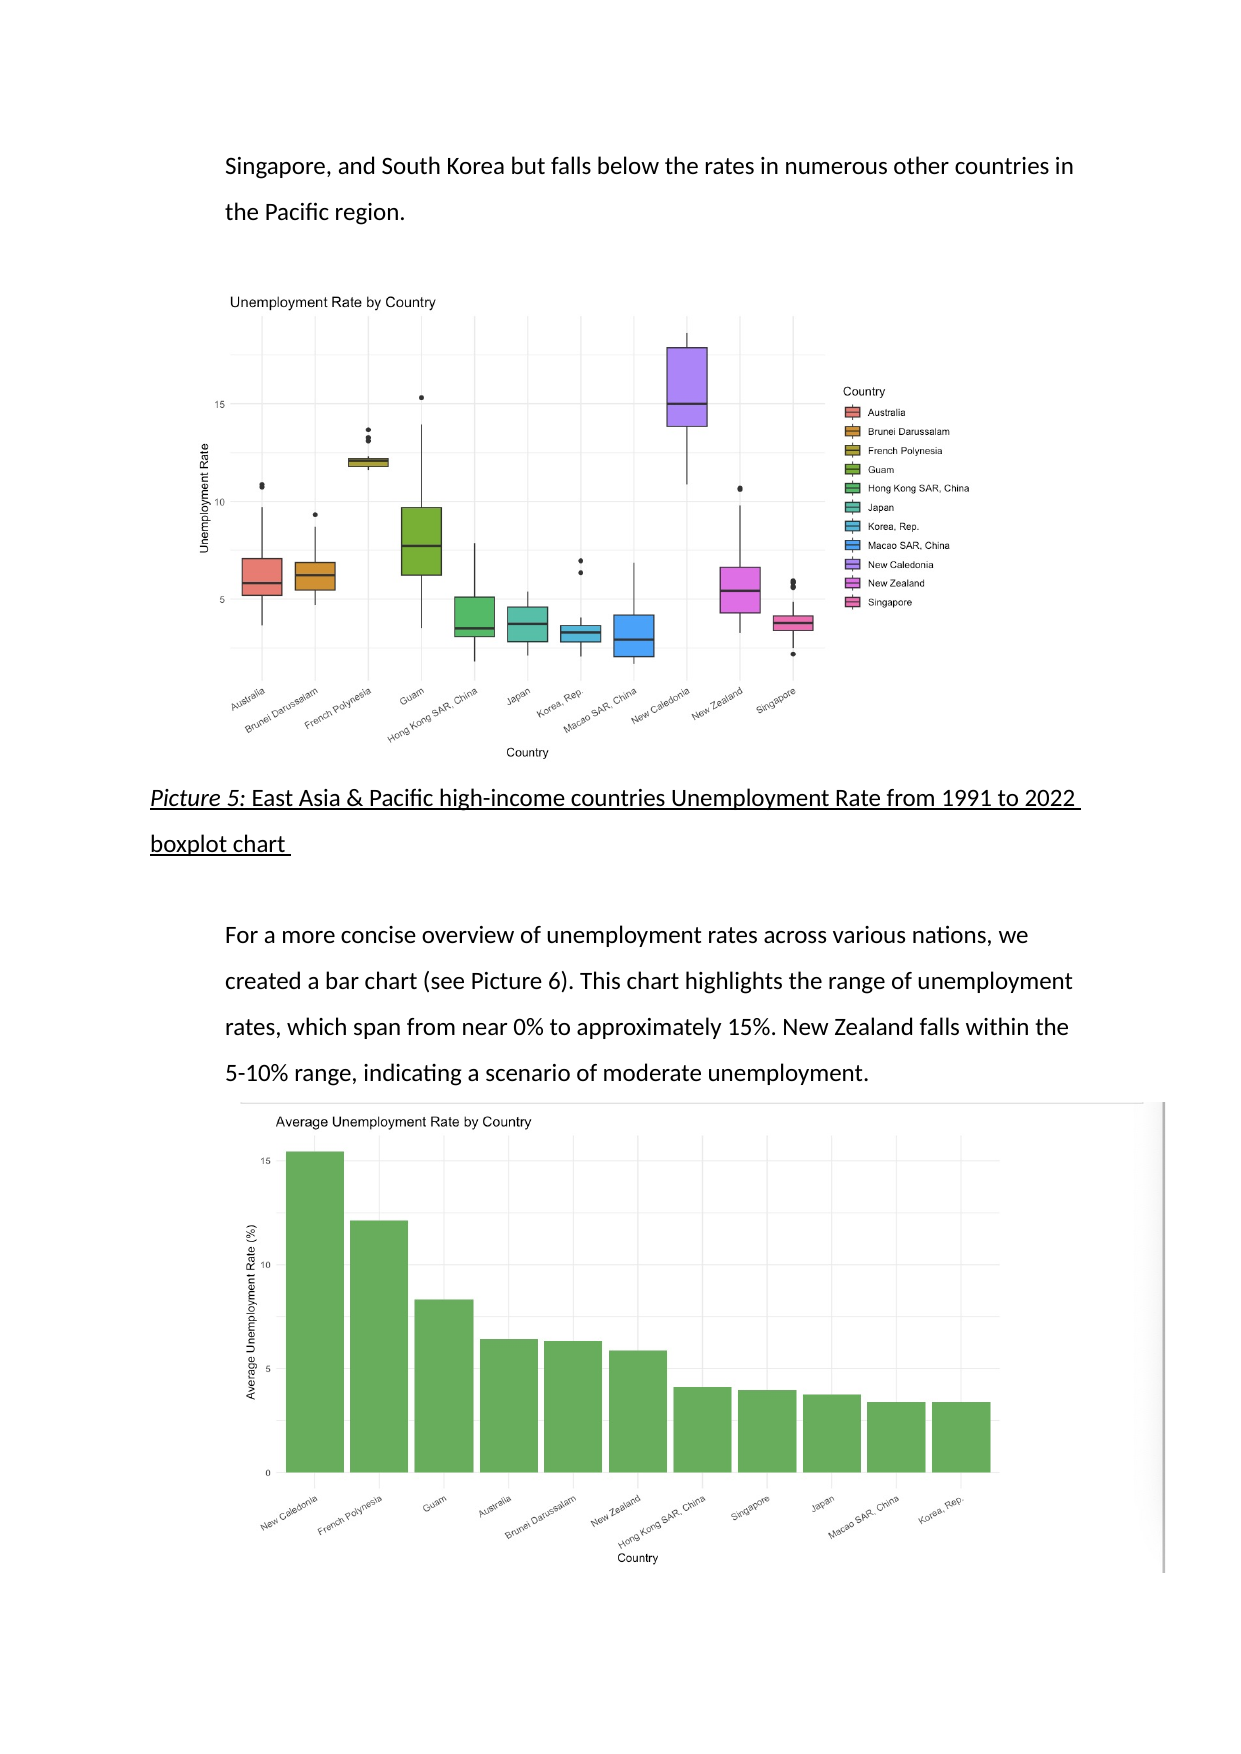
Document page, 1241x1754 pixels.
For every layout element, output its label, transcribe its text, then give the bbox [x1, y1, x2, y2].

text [225, 150, 1090, 226]
text Picture 5: East Asia & Pacific high-income countries Unemployment Rate from 1991 to 2022 boxplot chart [150, 782, 1090, 859]
text For a more concise overview of unemployment rates across various nations, we created a bar chart (see Picture 6). This chart highlights the range of unemployment rates, which span from near 0% to approximately 15%. New Zealand falls within the 5-10% range, indicating a scenario of moderate unemployment. [225, 919, 1090, 1087]
picture [225, 1102, 1166, 1573]
picture [150, 287, 1091, 768]
